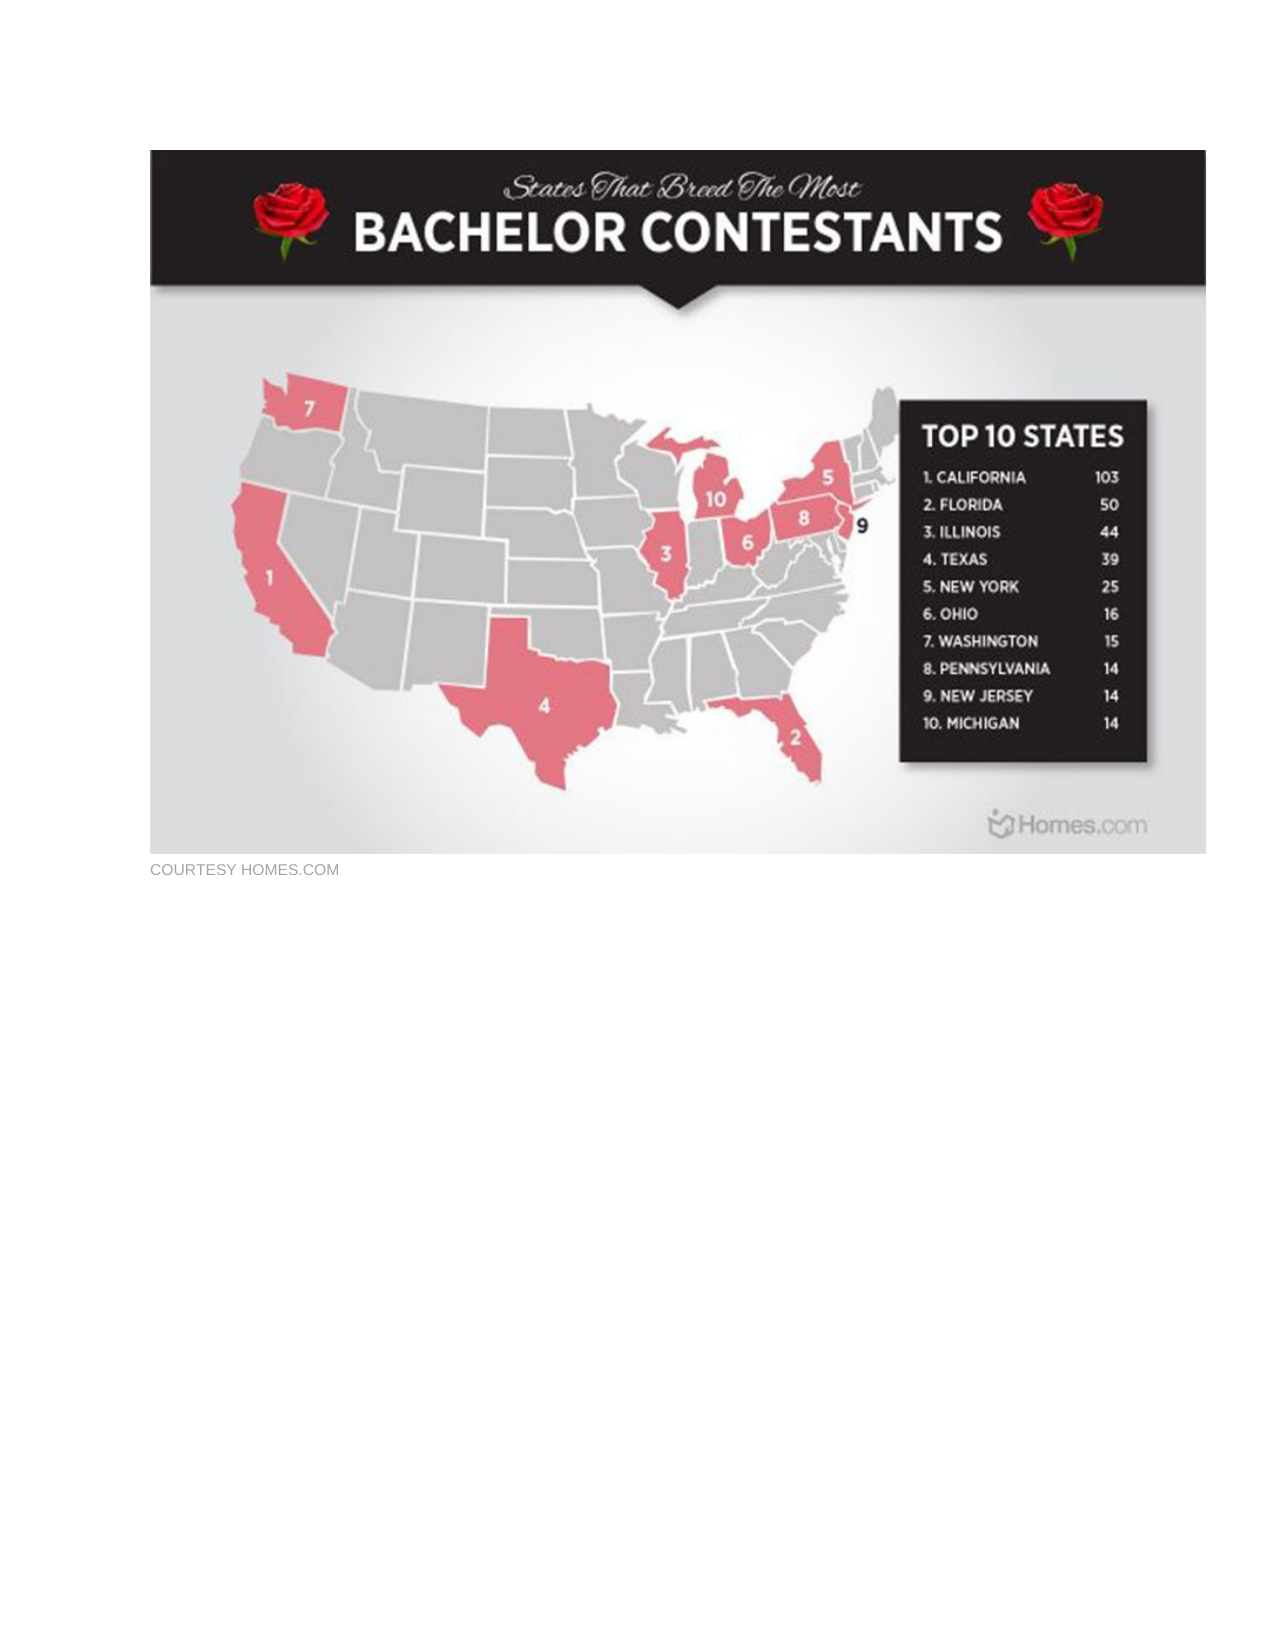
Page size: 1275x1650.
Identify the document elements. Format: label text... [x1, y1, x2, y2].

picture [150, 150, 1207, 854]
text COURTESY HOMES.COM [150, 854, 1125, 878]
